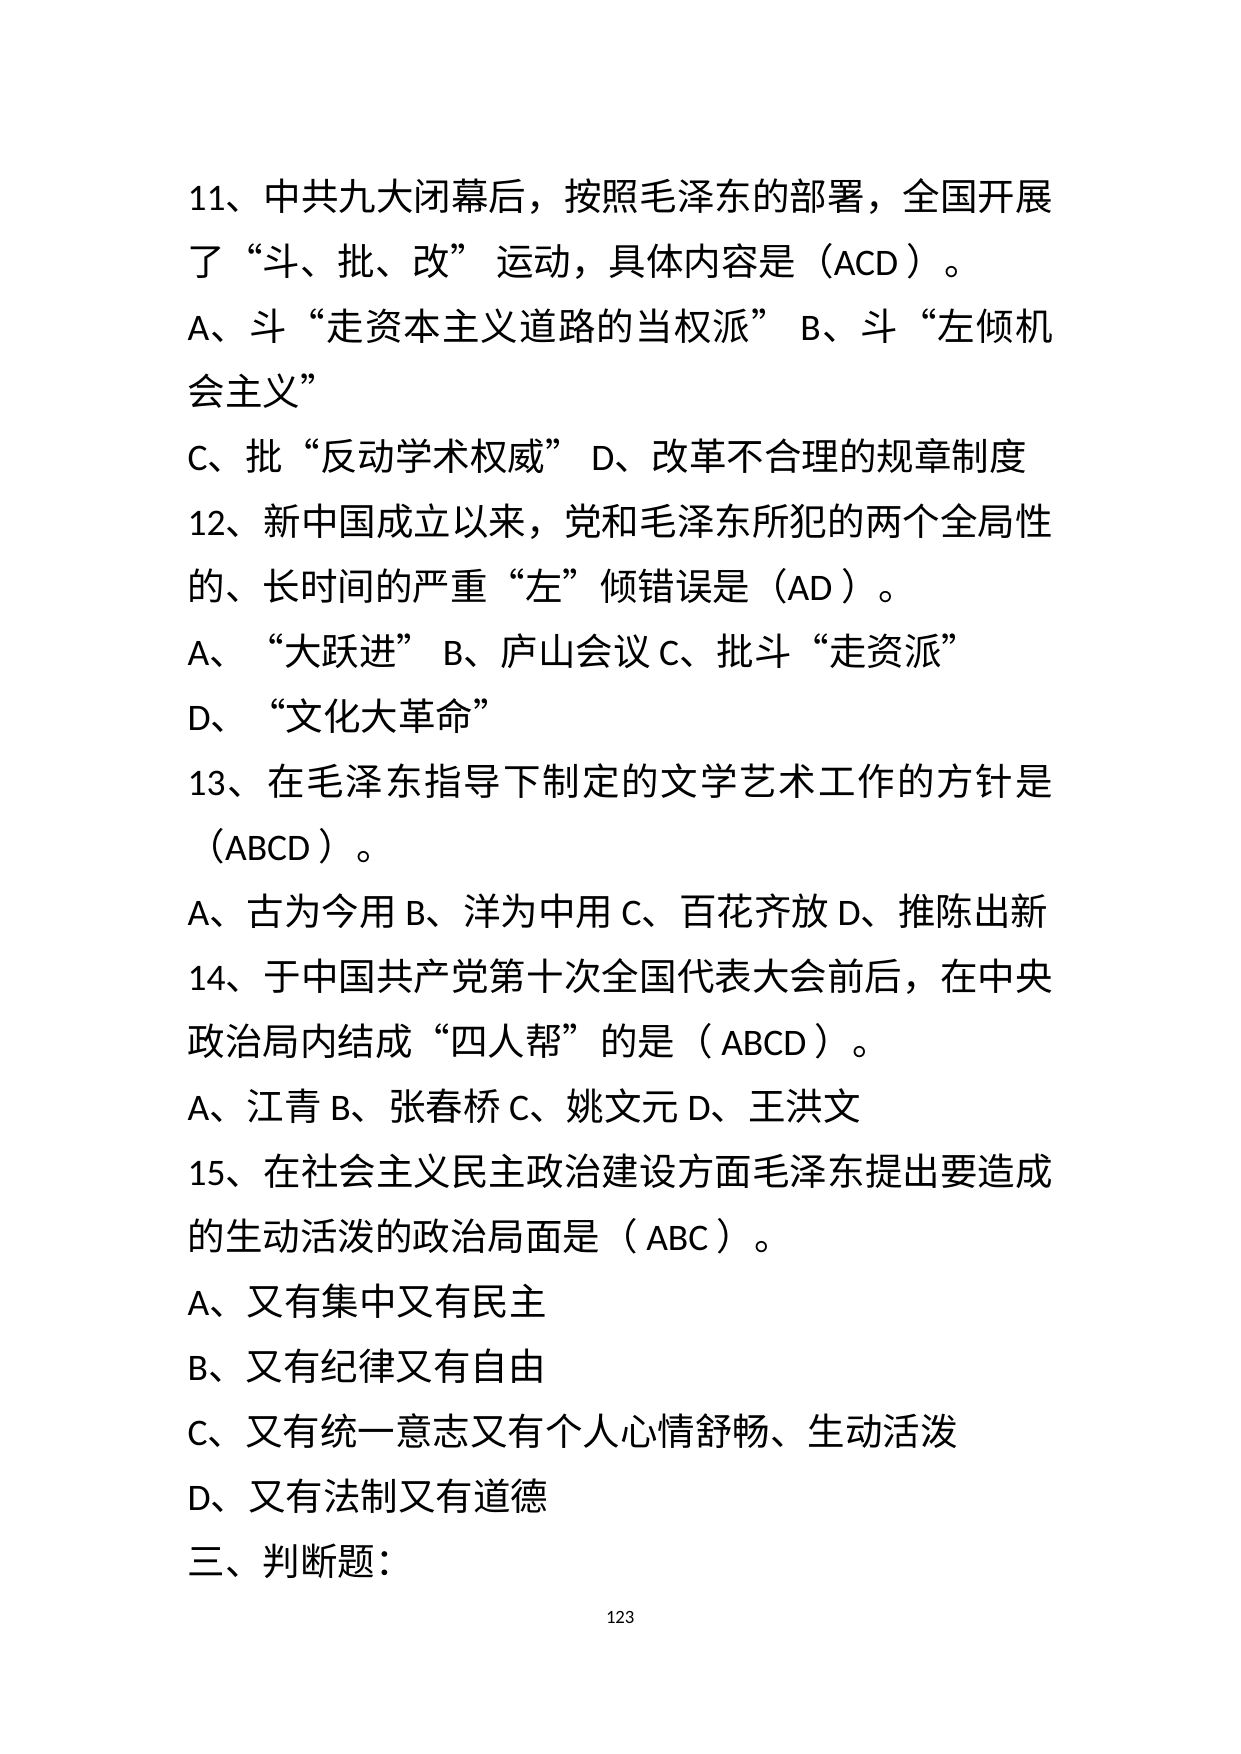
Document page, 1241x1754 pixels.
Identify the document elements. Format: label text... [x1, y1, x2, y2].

text D、“文化大革命” [187, 682, 1053, 747]
text A、斗“走资本主义道路的当权派” B、斗“左倾机会主义” [187, 292, 1053, 422]
text 15、在社会主义民主政治建设方面毛泽东提出要造成的生动活泼的政治局面是（ ABC ）。 [187, 1137, 1053, 1267]
text B、又有纪律又有自由 [187, 1332, 1053, 1397]
text 14、于中国共产党第十次全国代表大会前后，在中央政治局内结成“四人帮”的是（ ABCD ）。 [187, 942, 1053, 1072]
text A、江青 B、张春桥 C、姚文元 D、王洪文 [187, 1072, 1053, 1137]
text A、“大跃进” B、庐山会议 C、批斗“走资派” [187, 617, 1053, 682]
text C、又有统一意志又有个人心情舒畅、生动活泼 [187, 1397, 1053, 1462]
text A、古为今用 B、洋为中用 C、百花齐放 D、推陈出新 [187, 877, 1053, 942]
text 12、新中国成立以来，党和毛泽东所犯的两个全局性的、长时间的严重“左”倾错误是（AD ）。 [187, 487, 1053, 617]
text A、又有集中又有民主 [187, 1267, 1053, 1332]
text 11、中共九大闭幕后，按照毛泽东的部署，全国开展了“斗、批、改” 运动，具体内容是（ACD ）。 [187, 162, 1053, 292]
text 13、在毛泽东指导下制定的文学艺术工作的方针是（ABCD ）。 [187, 747, 1053, 877]
text D、又有法制又有道德 [187, 1462, 1053, 1527]
text C、批“反动学术权威” D、改革不合理的规章制度 [187, 422, 1053, 487]
text 三、判断题： [187, 1527, 1053, 1592]
